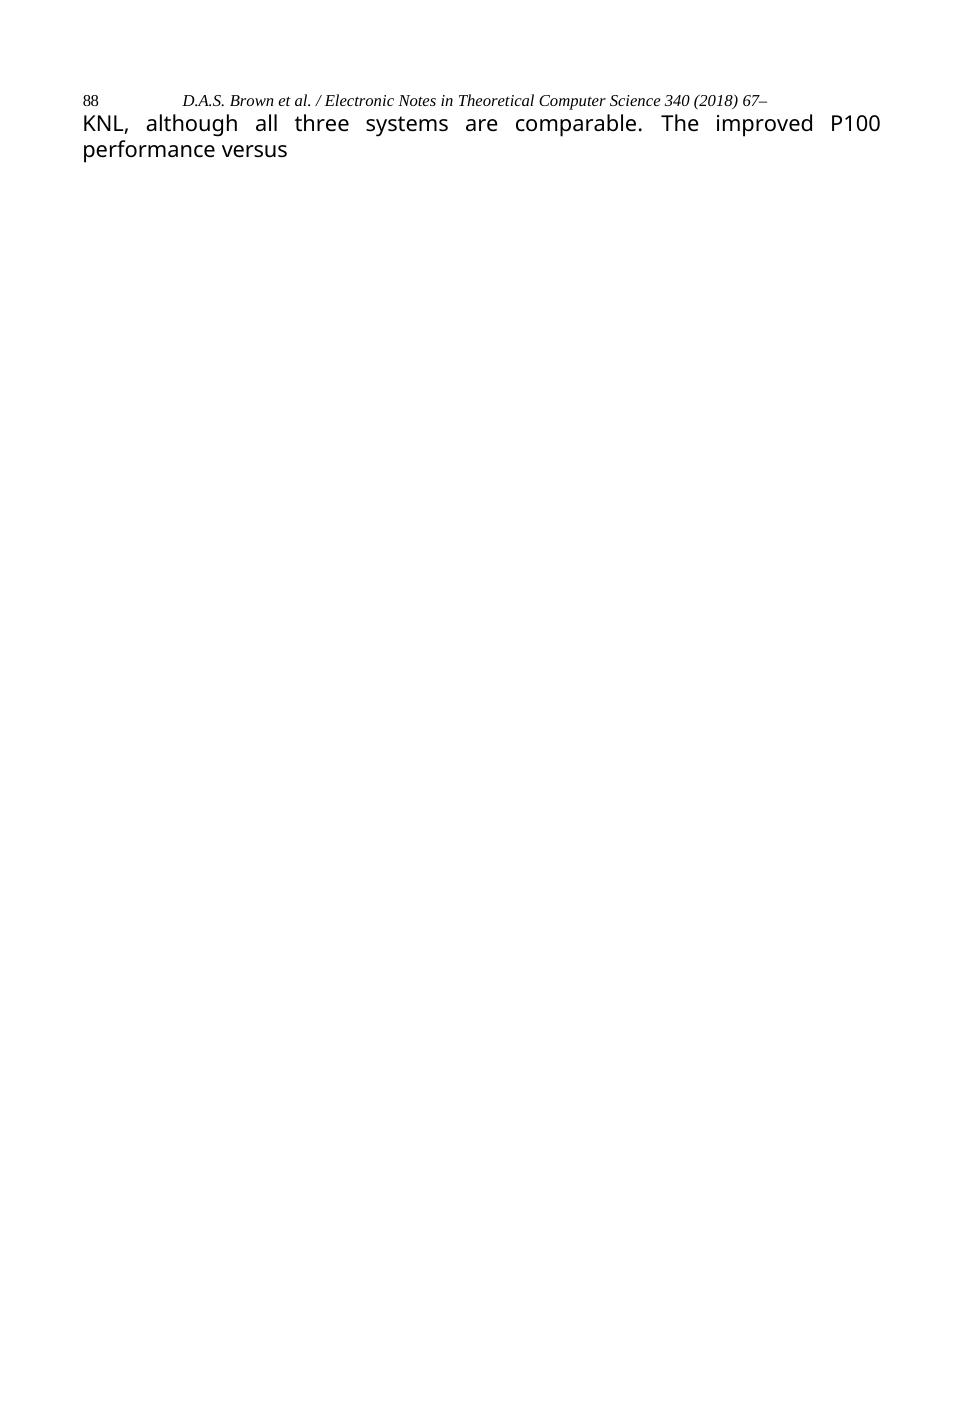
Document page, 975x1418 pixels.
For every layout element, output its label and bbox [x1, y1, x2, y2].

text [82, 110, 881, 164]
